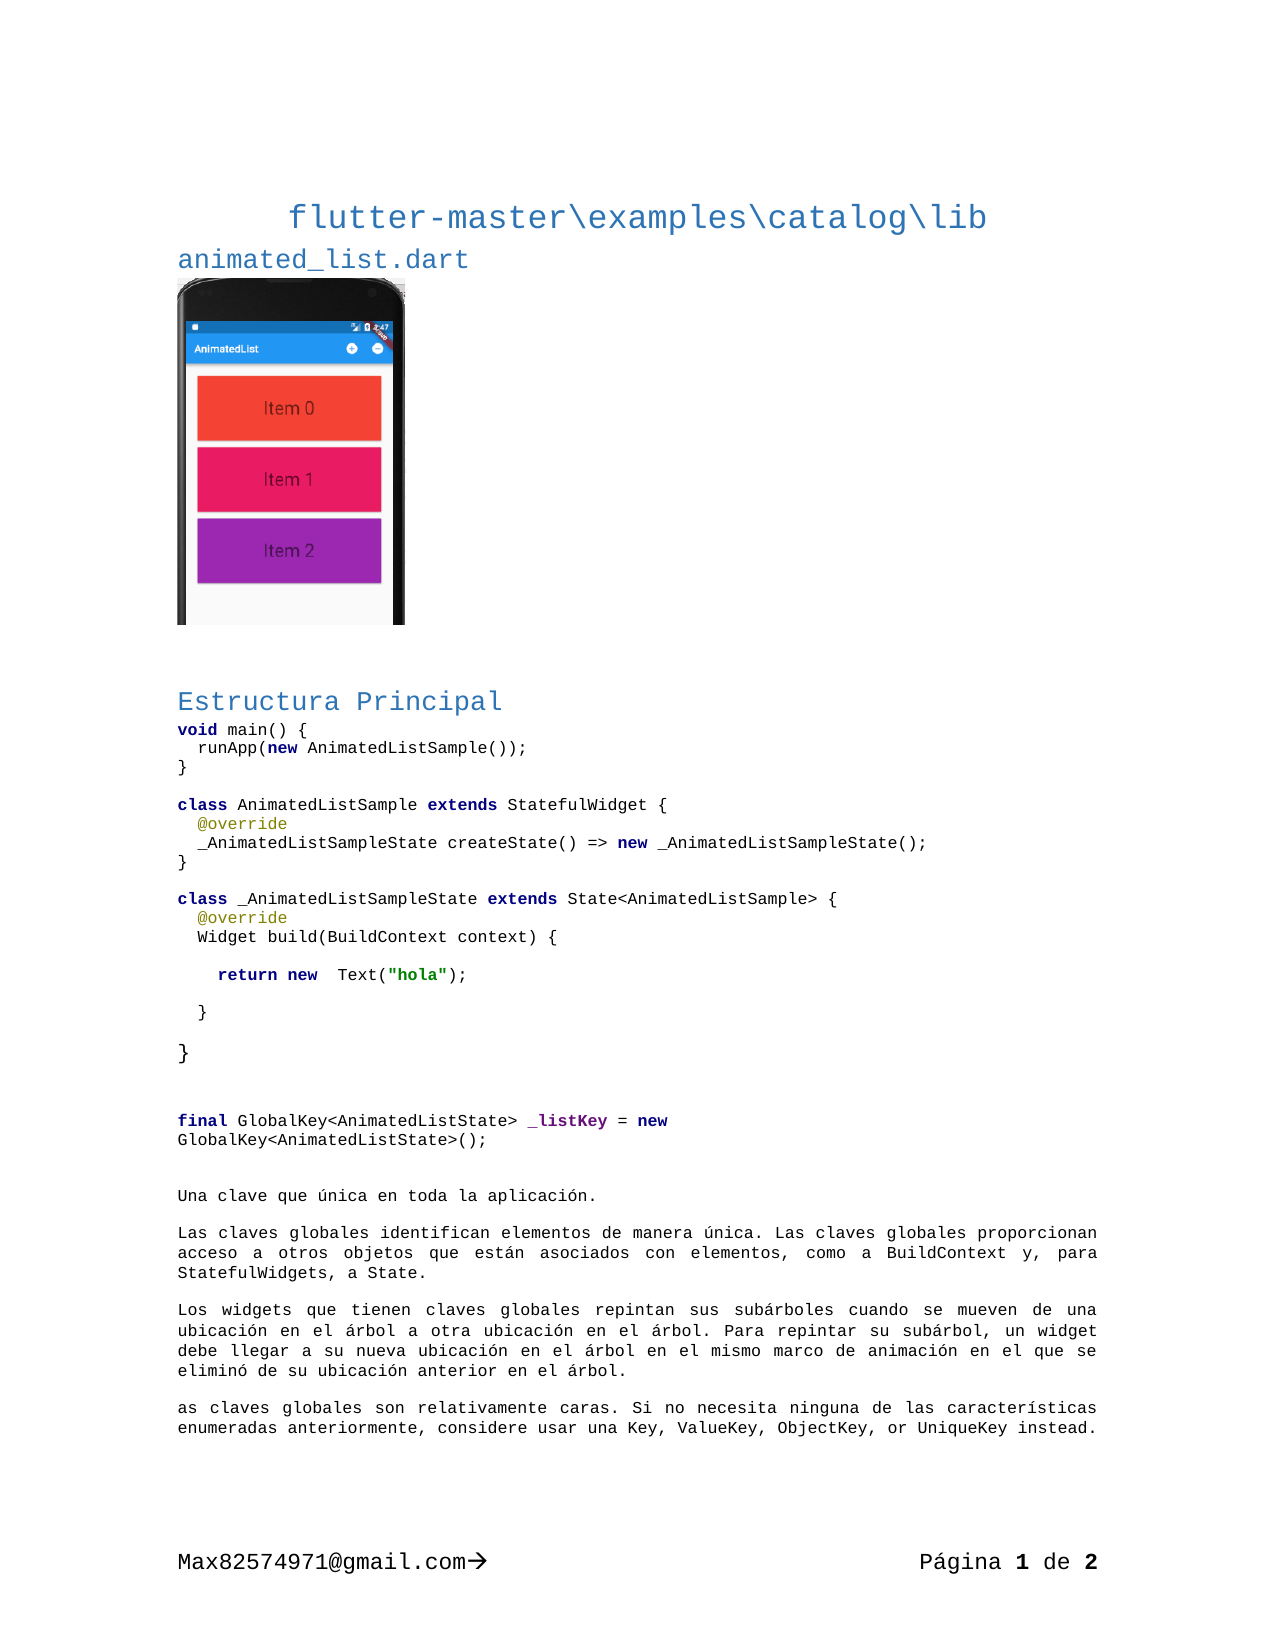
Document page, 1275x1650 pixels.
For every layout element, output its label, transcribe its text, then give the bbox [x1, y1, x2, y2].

text as claves globales son relativamente caras. Si no necesita ninguna de las características enumeradas anteriormente, considere usar una Key, ValueKey, ObjectKey, or UniqueKey instead. [177, 1400, 1098, 1439]
subtitle flutter-master\examples\catalog\lib [177, 201, 1098, 238]
picture [177, 278, 406, 625]
subtitle Estructura Principal [177, 688, 1098, 719]
text Los widgets que tienen claves globales repintan sus subárboles cuando se mueven de una ubicación en el árbol a otra ubicación en el árbol. Para repintar su subárbol, un widget debe llegar a su nueva ubicación en el árbol en el mismo marco de animación en el que se eliminó de su ubicación anterior en el árbol. [177, 1302, 1098, 1382]
text GlobalKey<AnimatedListState>(); [177, 1131, 1098, 1150]
text Las claves globales identifican elementos de manera única. Las claves globales proporcionan acceso a otros objetos que están asociados con elementos, como a BuildContext y, para StatefulWidgets, a State. [177, 1224, 1098, 1284]
text void main() { runApp(new AnimatedListSample()); } class AnimatedListSample extends StatefulWidget { @override _AnimatedListSampleState createState() => new _AnimatedListSampleState(); } class _AnimatedListSampleState extends State<AnimatedListSample> { @override Widget build(BuildContext context) { return new Text("hola"); } } [177, 721, 1098, 1065]
text Una clave que única en toda la aplicación. [177, 1187, 1098, 1206]
text final GlobalKey<AnimatedListState> _listKey = new [177, 1113, 1098, 1131]
subtitle animated_list.dart [177, 246, 1098, 276]
